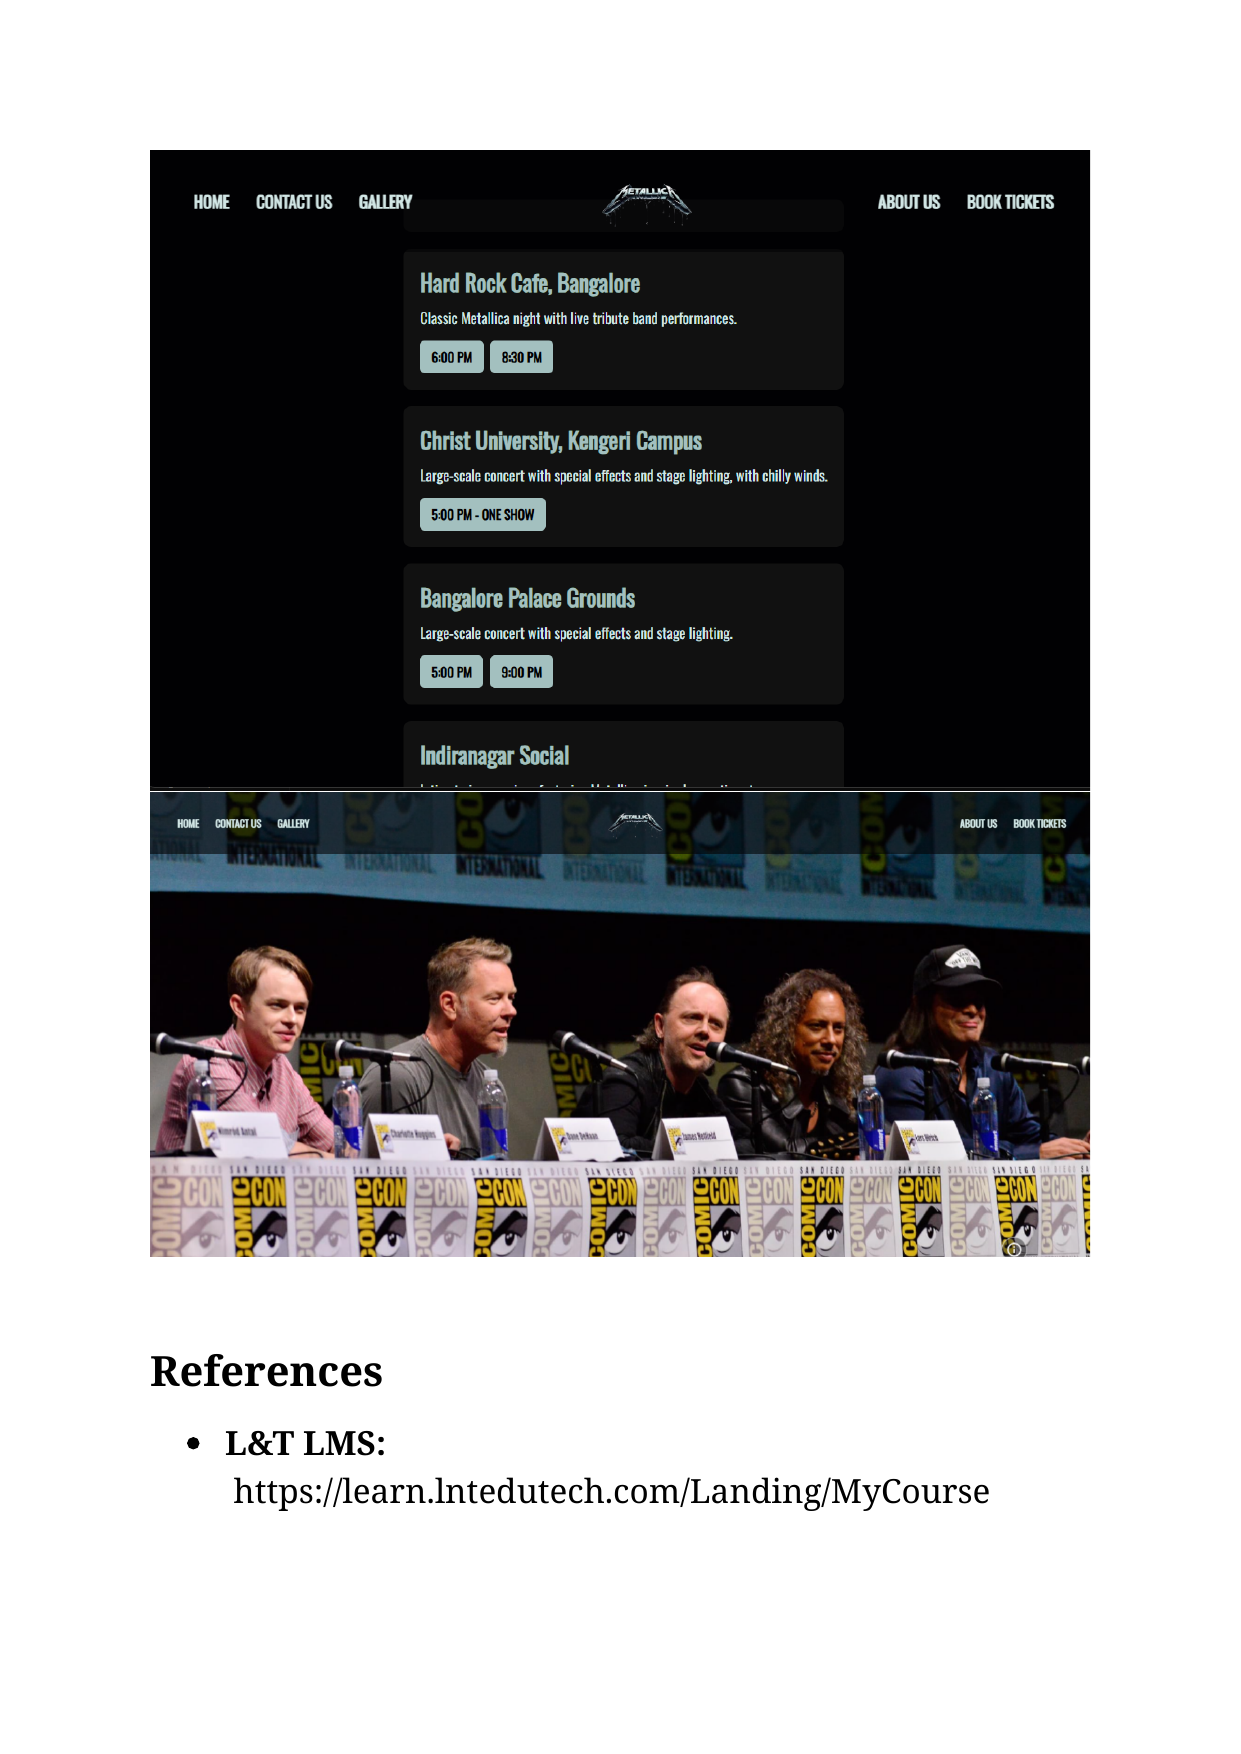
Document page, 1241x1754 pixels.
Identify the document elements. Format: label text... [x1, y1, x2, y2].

list https://learn.lntedutech.com/Landing/MyCourse [225, 1468, 1090, 1514]
text References [150, 1341, 1090, 1398]
list L&T LMS: [187, 1419, 1090, 1465]
picture [150, 792, 1091, 1257]
picture [150, 150, 1091, 791]
